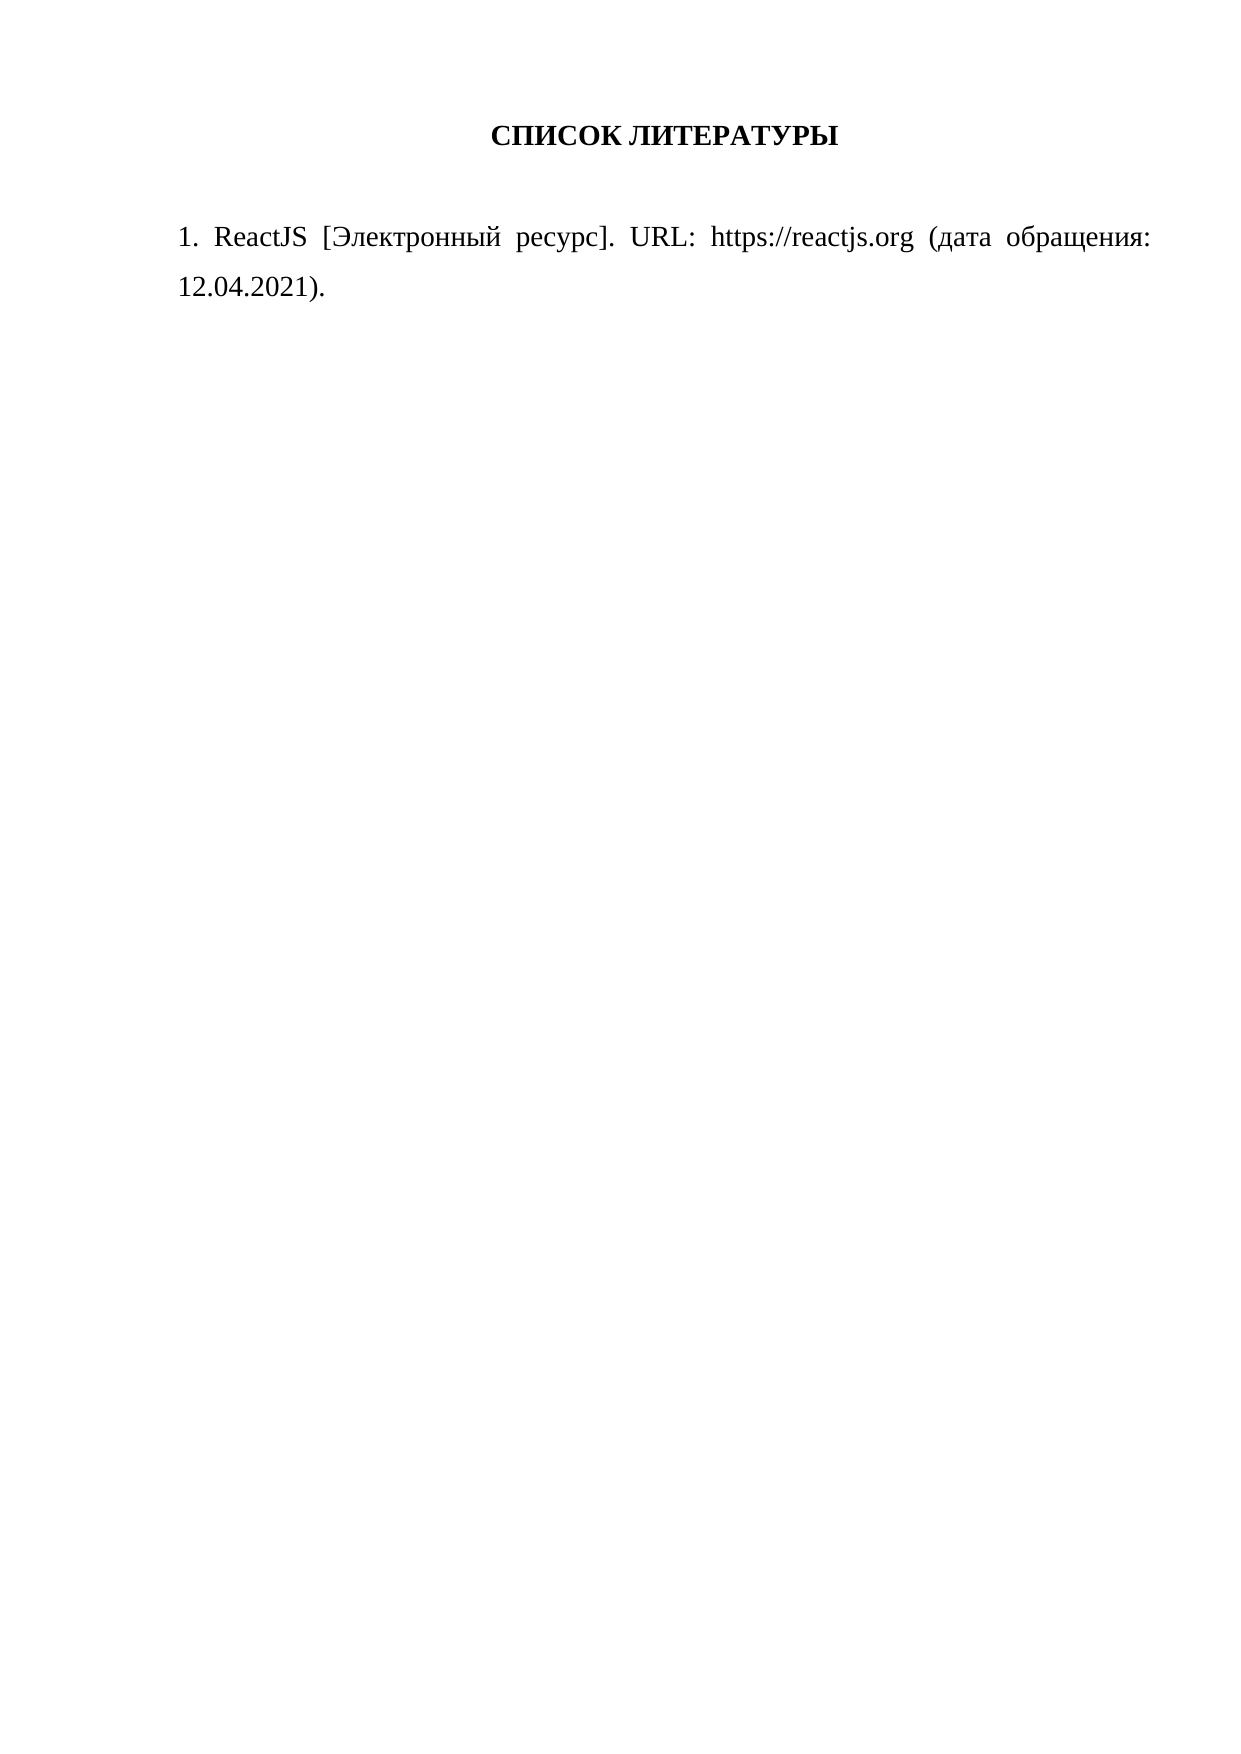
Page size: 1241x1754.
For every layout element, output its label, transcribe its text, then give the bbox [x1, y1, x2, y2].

text 1. ReactJS [Электронный ресурс]. URL: https://reactjs.org (дата обращения: 12.04.2021). [177, 219, 1152, 303]
text СПИСОК ЛИТЕРАТУРЫ [177, 118, 1152, 152]
